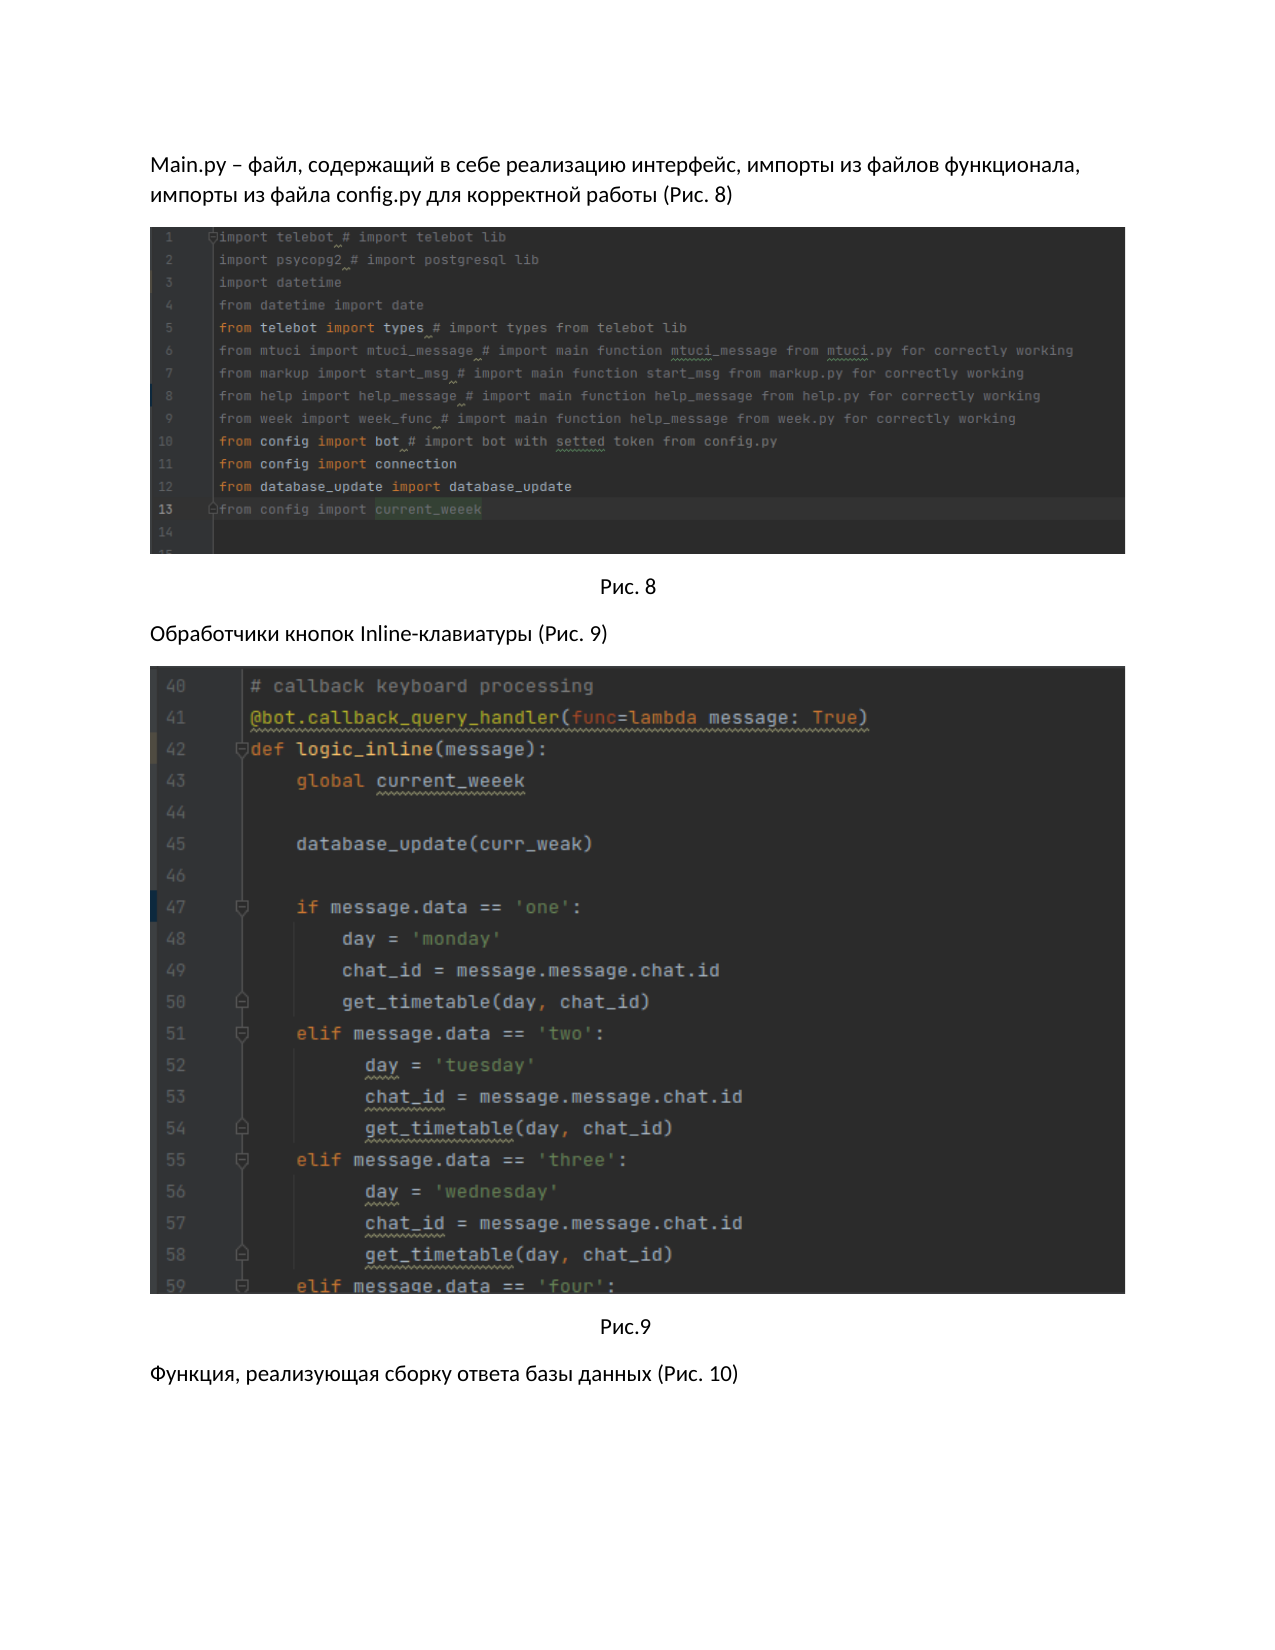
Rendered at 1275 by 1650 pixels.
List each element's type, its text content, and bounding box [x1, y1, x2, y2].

picture [150, 227, 1125, 554]
text Функция, реализующая сборку ответа базы данных (Рис. 10) [150, 1359, 1125, 1387]
text Рис. 8 [150, 572, 1125, 600]
picture [150, 666, 1125, 1294]
text Обработчики кнопок Inline-клавиатуры (Рис. 9) [150, 619, 1125, 647]
text Main.py – файл, содержащий в себе реализацию интерфейс, импорты из файлов функционала, импорты из файла config.py для корректной работы (Рис. 8) [150, 150, 1125, 208]
text Рис.9 [150, 1312, 1125, 1340]
